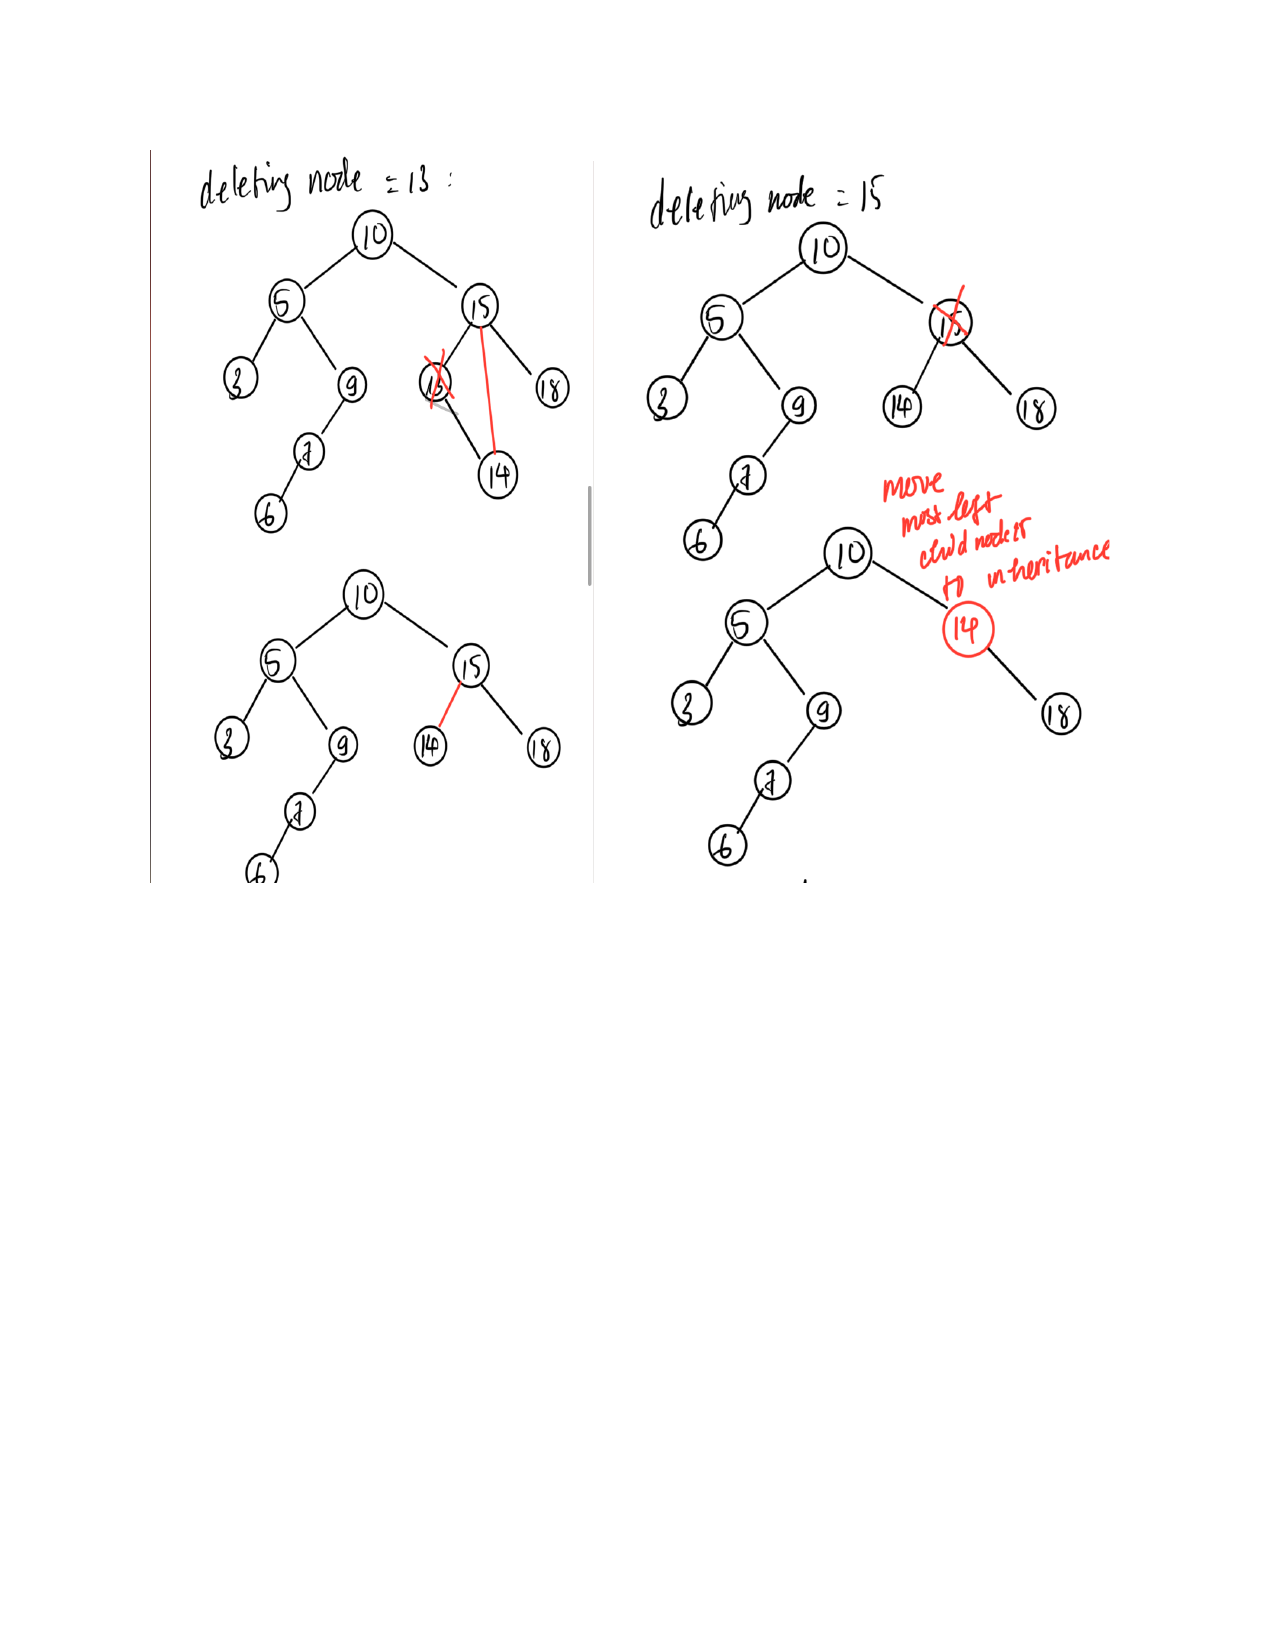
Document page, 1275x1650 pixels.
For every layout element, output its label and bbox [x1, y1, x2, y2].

picture [150, 150, 1110, 883]
